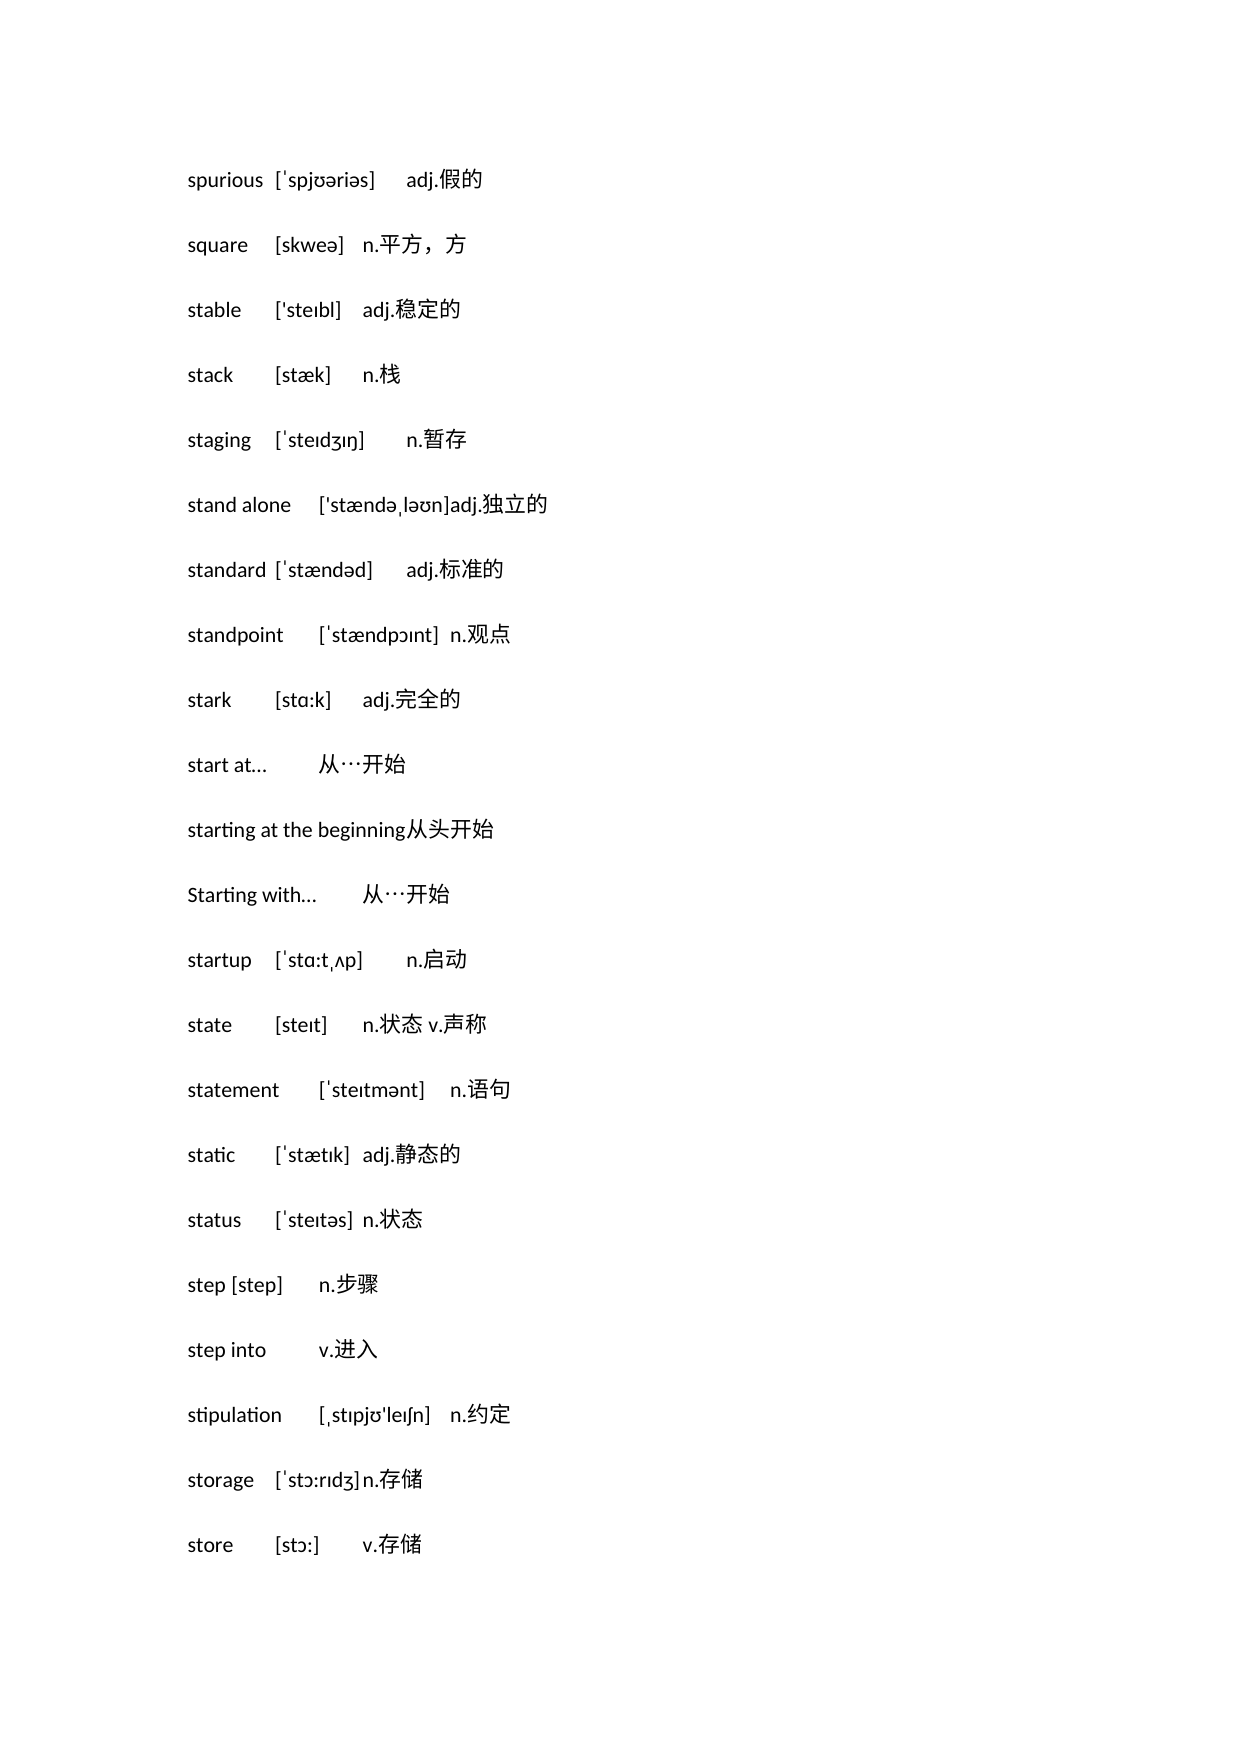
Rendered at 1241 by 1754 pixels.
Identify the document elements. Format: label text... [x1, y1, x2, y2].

text step [step] n.步骤 [187, 1267, 1053, 1299]
text store [stɔ:] v.存储 [187, 1527, 1053, 1559]
text stable ['steɪbl] adj.稳定的 [187, 292, 1053, 324]
text stark [stɑ:k] adj.完全的 [187, 682, 1053, 714]
text stack [stæk] n.栈 [187, 357, 1053, 389]
text Starting with… 从…开始 [187, 877, 1053, 909]
text stipulation [ˌstɪpjʊ'leɪʃn] n.约定 [187, 1397, 1053, 1429]
text staging [ˈsteɪdʒɪŋ] n.暂存 [187, 422, 1053, 454]
text step into v.进入 [187, 1332, 1053, 1364]
text square [skweə] n.平方，方 [187, 227, 1053, 259]
text start at… 从…开始 [187, 747, 1053, 779]
text statement [ˈsteɪtmənt] n.语句 [187, 1072, 1053, 1104]
text spurious [ˈspjʊəriəs] adj.假的 [187, 162, 1053, 194]
text stand alone ['stændəˌləʊn] adj.独立的 [187, 487, 1053, 519]
text startup [ˈstɑ:tˌʌp] n.启动 [187, 942, 1053, 974]
text static [ˈstætɪk] adj.静态的 [187, 1137, 1053, 1169]
text state [steɪt] n.状态 v.声称 [187, 1007, 1053, 1039]
text status [ˈsteɪtəs] n.状态 [187, 1202, 1053, 1234]
text standard [ˈstændəd] adj.标准的 [187, 552, 1053, 584]
text standpoint [ˈstændpɔɪnt] n.观点 [187, 617, 1053, 649]
text starting at the beginning 从头开始 [187, 812, 1053, 844]
text storage [ˈstɔ:rɪdʒ] n.存储 [187, 1462, 1053, 1494]
